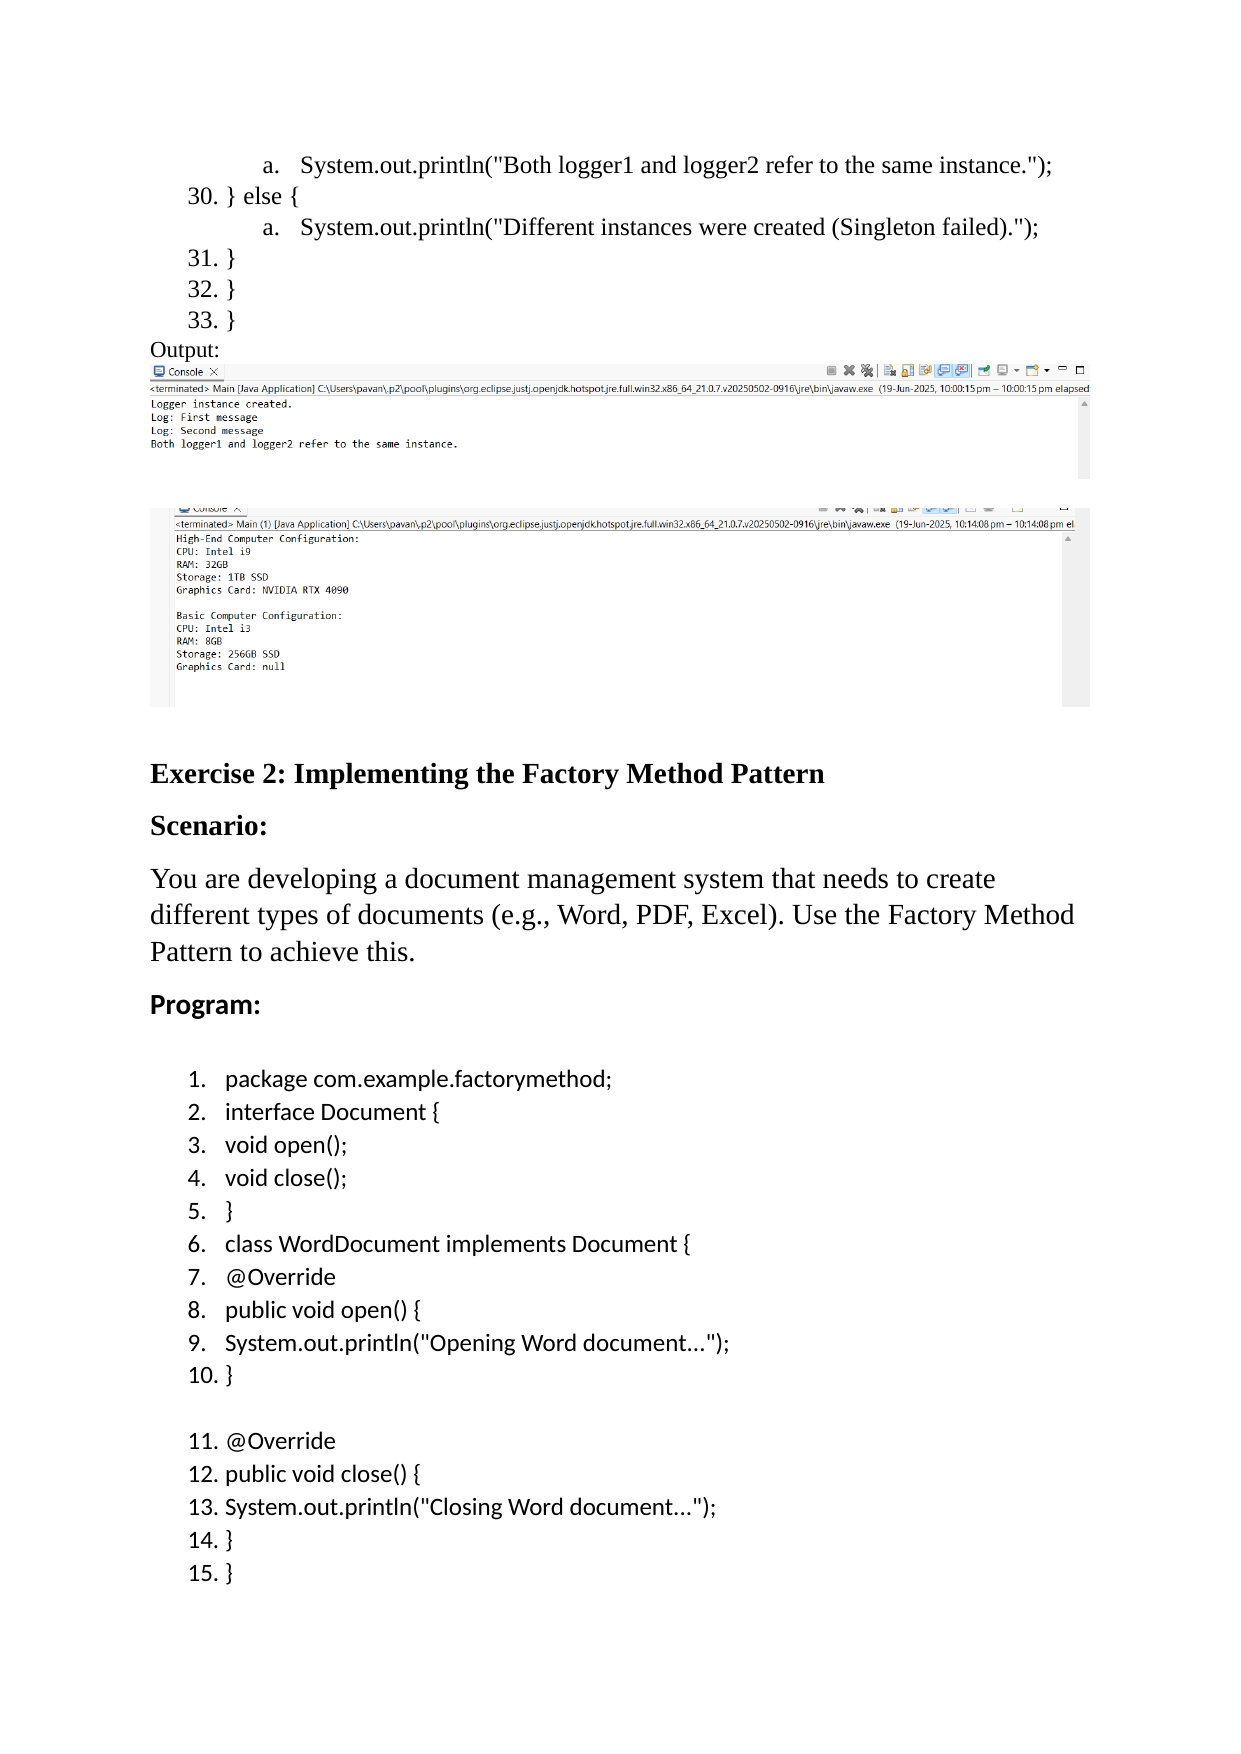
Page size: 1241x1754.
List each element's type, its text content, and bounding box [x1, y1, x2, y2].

list interface Document { [187, 1096, 1090, 1127]
list @Override [187, 1261, 1090, 1291]
list } [187, 1524, 1090, 1555]
text Scenario: [150, 808, 1090, 842]
picture [150, 508, 1091, 707]
list public void close() { [187, 1458, 1090, 1489]
list System.out.println("Different instances were created (Singleton failed)."); [262, 212, 1090, 241]
list System.out.println("Opening Word document..."); [187, 1327, 1090, 1357]
text Exercise 2: Implementing the Factory Method Pattern [150, 756, 1090, 789]
list } [187, 243, 1090, 272]
text Program: [150, 986, 1090, 1022]
list } [187, 1557, 1090, 1588]
list void close(); [187, 1162, 1090, 1193]
list } else { [187, 181, 1090, 210]
list package com.example.factorymethod; [187, 1063, 1090, 1094]
list } [187, 305, 1090, 334]
list } [187, 1195, 1090, 1226]
list @Override [187, 1425, 1090, 1456]
list class WordDocument implements Document { [187, 1228, 1090, 1258]
picture [150, 364, 1091, 479]
list void open(); [187, 1129, 1090, 1160]
list } [187, 274, 1090, 303]
list System.out.println("Both logger1 and logger2 refer to the same instance."); [262, 150, 1090, 179]
text Output: [150, 336, 1090, 363]
text You are developing a document management system that needs to create different types of documents (e.g., Word, PDF, Excel). Use the Factory Method Pattern to achieve this. [150, 861, 1090, 967]
list System.out.println("Closing Word document..."); [187, 1491, 1090, 1522]
list } [187, 1359, 1090, 1390]
list public void open() { [187, 1294, 1090, 1324]
